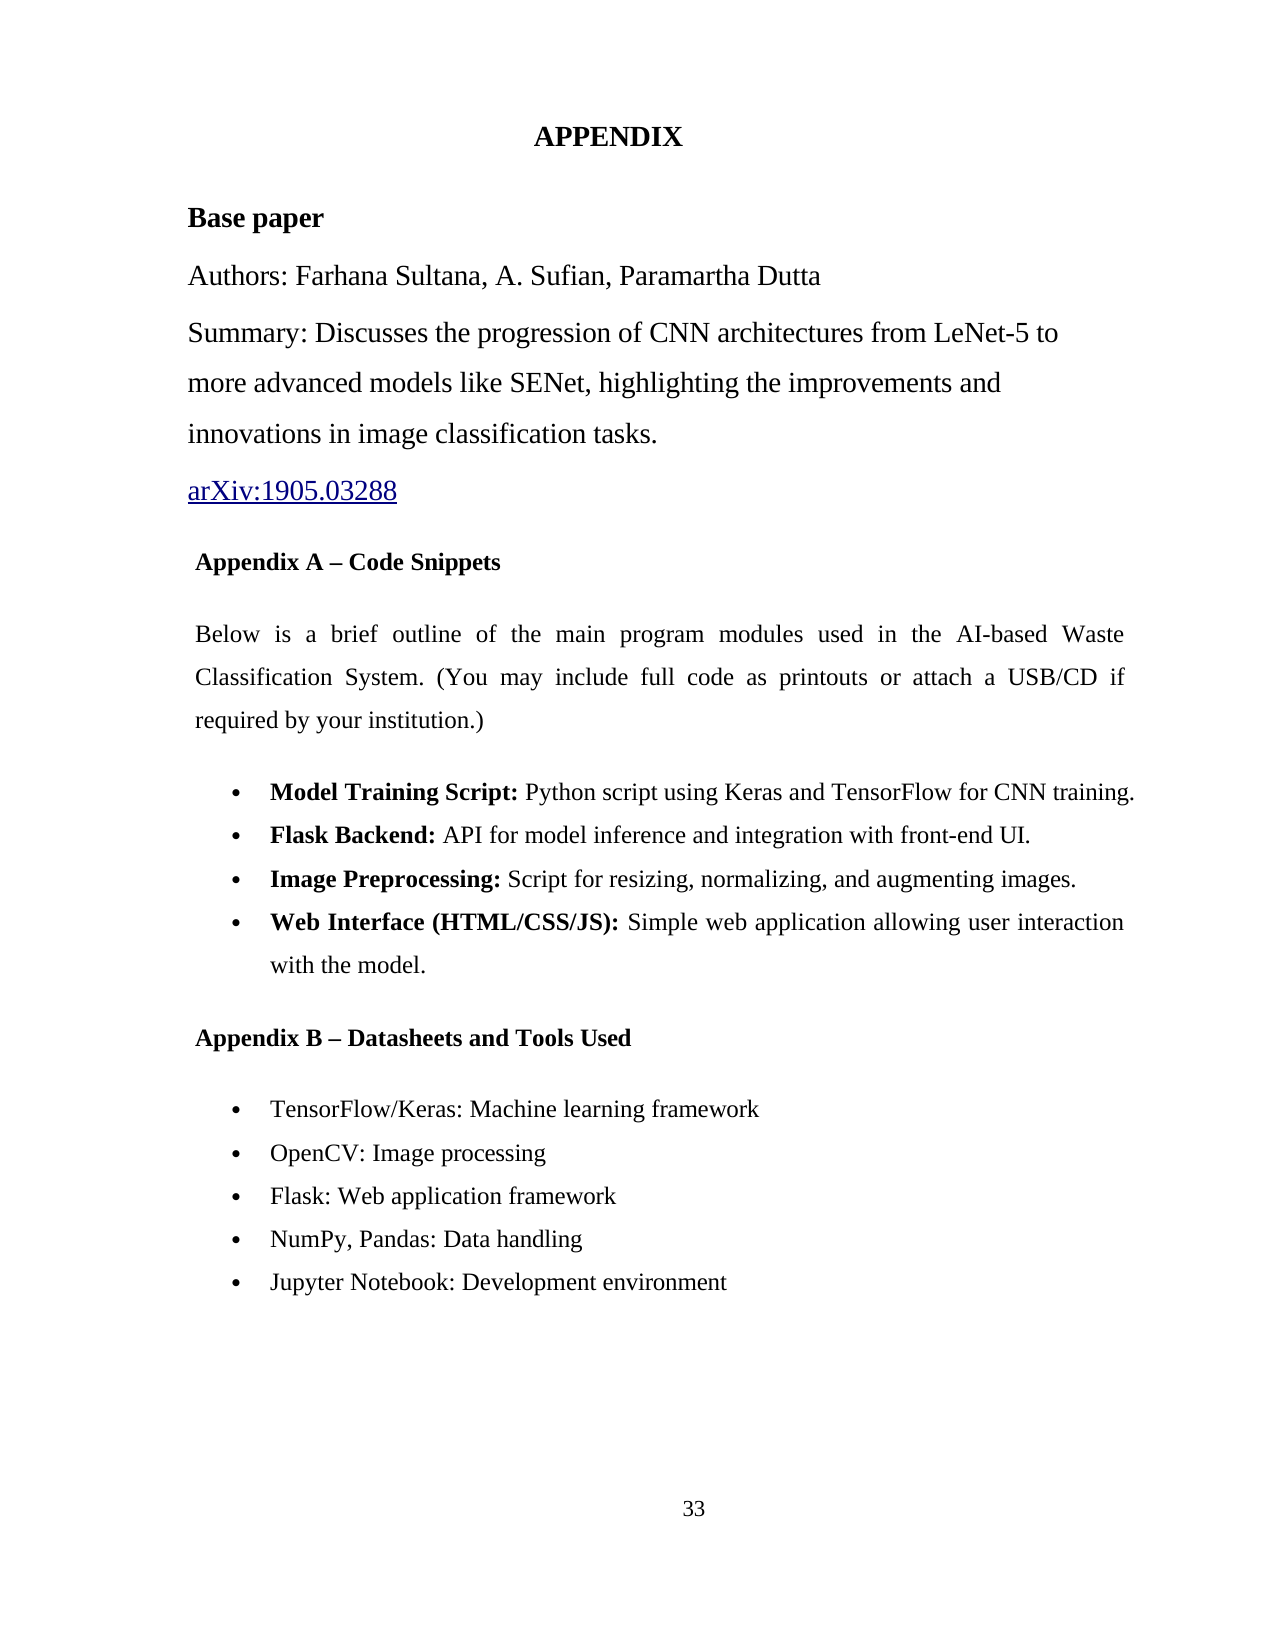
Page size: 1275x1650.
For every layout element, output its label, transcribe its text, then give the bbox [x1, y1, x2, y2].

list TensorFlow/Keras: Machine learning framework [232, 1094, 1200, 1123]
subtitle Appendix B – Datasheets and Tools Used [195, 1023, 1200, 1051]
text Authors: Farhana Sultana, A. Sufian, Paramartha Dutta [187, 258, 1099, 291]
list Image Preprocessing: Script for resizing, normalizing, and augmenting images. [232, 864, 1200, 892]
list Web Interface (HTML/CSS/JS): Simple web application allowing user interaction with the model. [232, 907, 1125, 979]
subtitle APPENDIX [222, 119, 1099, 153]
list Flask: Web application framework [232, 1181, 1200, 1209]
list Jupyter Notebook: Development environment [232, 1267, 1200, 1296]
text arXiv:1905.03288 [187, 473, 1099, 507]
text Summary: Discusses the progression of CNN architectures from LeNet-5 to more advanced models like SENet, highlighting the improvements and innovations in image classification tasks. [187, 315, 1099, 449]
text Below is a brief outline of the main program modules used in the AI-based Waste Classification System. (You may include full code as printouts or attach a USB/CD if required by your institution.) [195, 619, 1125, 734]
subtitle Appendix A – Code Snippets [195, 547, 1200, 576]
list NumPy, Pandas: Data handling [232, 1224, 1200, 1253]
list Model Training Script: Python script using Keras and TensorFlow for CNN training. [232, 777, 1200, 806]
list Flask Backend: API for model inference and integration with front-end UI. [232, 821, 1200, 849]
subtitle Base paper [187, 201, 1099, 234]
list OpenCV: Image processing [232, 1138, 1200, 1166]
